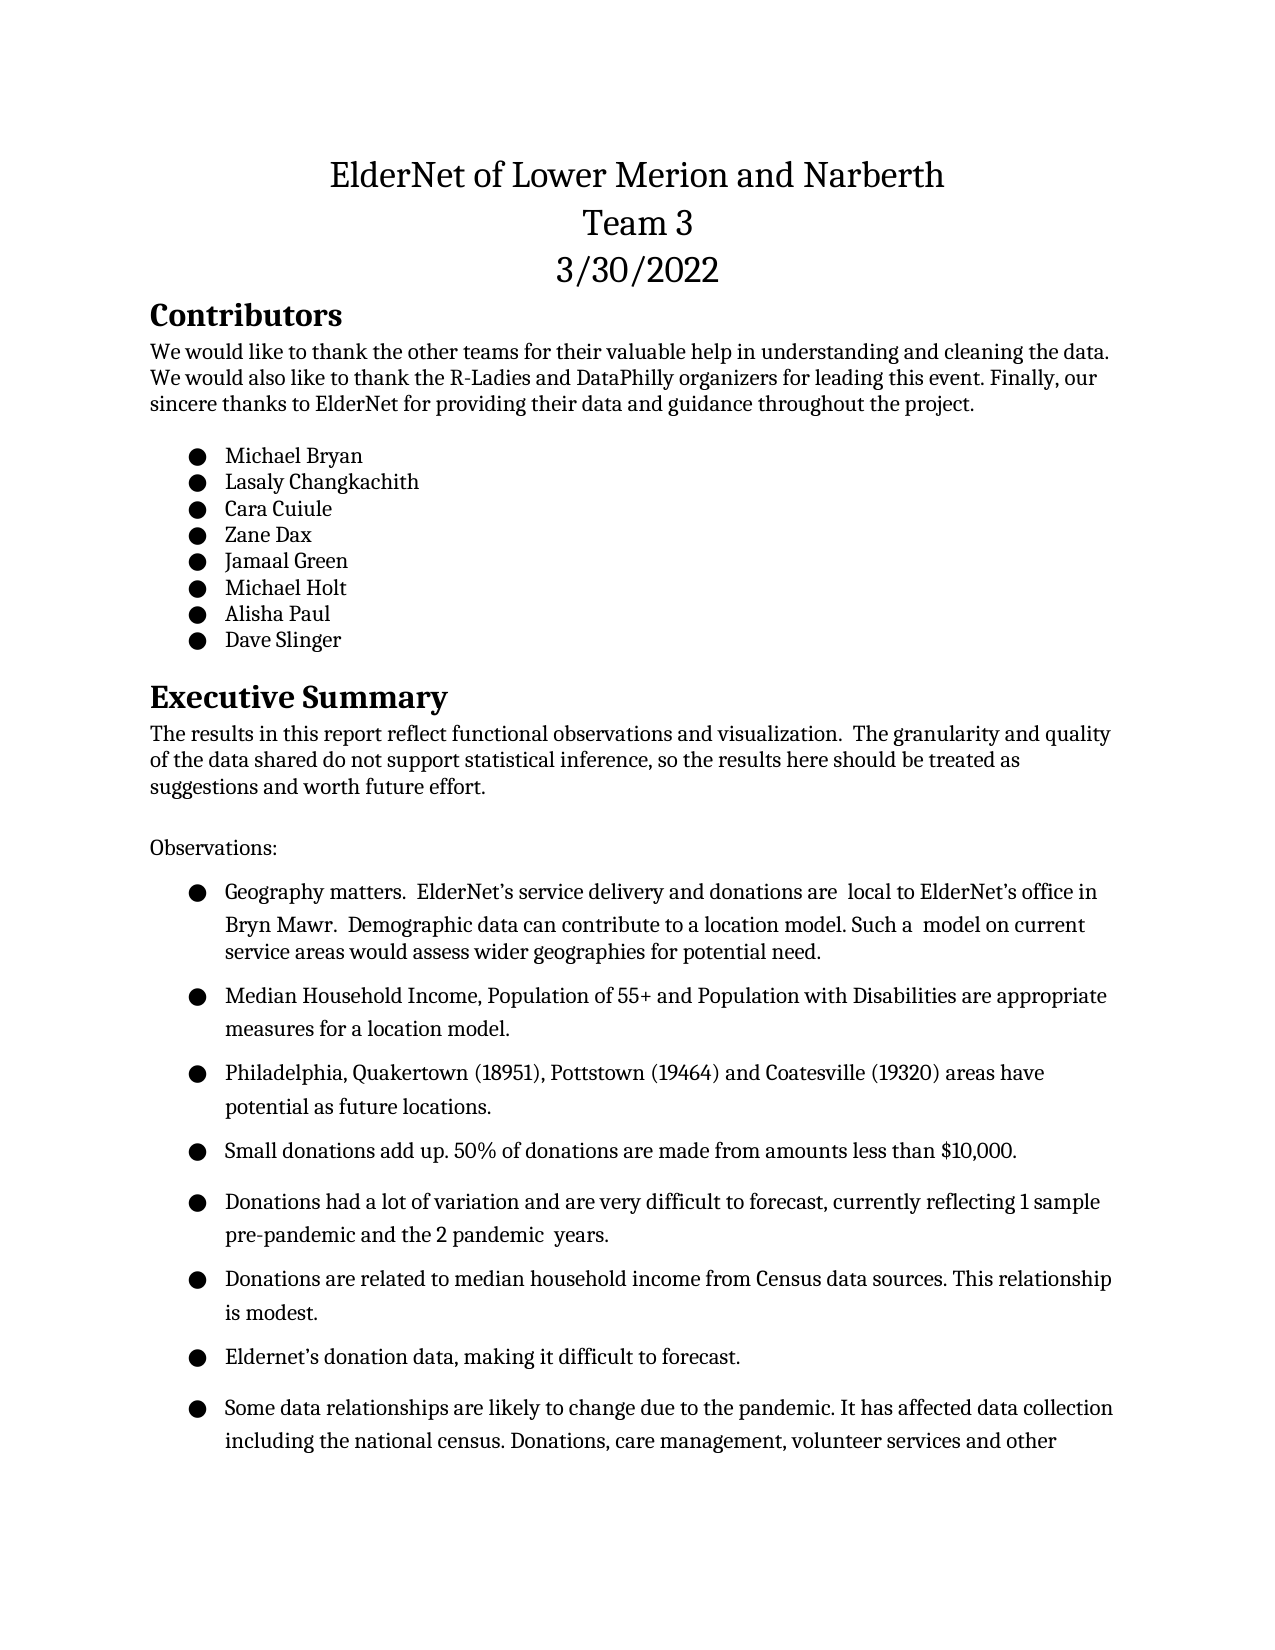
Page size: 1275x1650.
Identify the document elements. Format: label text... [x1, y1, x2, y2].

list Small donations add up. 50% of donations are made from amounts less than $10,000. [187, 1124, 1125, 1171]
text The results in this report reflect functional observations and visualization. The granularity and quality of the data shared do not support statistical inference, so the results here should be treated as suggestions and worth future effort. [150, 721, 1125, 800]
list Michael Holt [187, 574, 1125, 601]
text We would like to thank the other teams for their valuable help in understanding and cleaning the data. We would also like to thank the R-Ladies and DataPhilly organizers for leading this event. Finally, our sincere thanks to ElderNet for providing their data and guidance throughout the project. [150, 338, 1125, 418]
list Alisha Paul [187, 601, 1125, 627]
list Michael Bryan [187, 443, 1125, 469]
list Donations had a lot of variation and are very difficult to forecast, currently reflecting 1 sample pre-pandemic and the 2 pandemic years. [187, 1175, 1125, 1248]
subtitle ElderNet of Lower Merion and Narberth [150, 154, 1125, 197]
subtitle 3/30/2022 [150, 249, 1125, 292]
list Dave Slinger [187, 627, 1125, 653]
subtitle Team 3 [150, 201, 1125, 244]
list Cara Cuiule [187, 495, 1125, 522]
list Geography matters. ElderNet’s service delivery and donations are local to ElderNet’s office in Bryn Mawr. Demographic data can contribute to a location model. Such a model on current service areas would assess wider geographies for potential need. [187, 865, 1125, 965]
list Median Household Income, Population of 55+ and Population with Disabilities are appropriate measures for a location model. [187, 969, 1125, 1042]
list Jamaal Green [187, 548, 1125, 574]
text Observations: [150, 835, 1125, 861]
list Philadelphia, Quakertown (18951), Pottstown (19464) and Coatesville (19320) areas have potential as future locations. [187, 1047, 1125, 1120]
list Eldernet’s donation data, making it difficult to forecast. [187, 1330, 1125, 1377]
list Lasaly Changkachith [187, 469, 1125, 495]
list Donations are related to median household income from Census data sources. This relationship is modest. [187, 1253, 1125, 1326]
subtitle Contributors [150, 296, 1125, 334]
list Zane Dax [187, 522, 1125, 548]
subtitle Executive Summary [150, 678, 1125, 717]
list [187, 1381, 1125, 1455]
